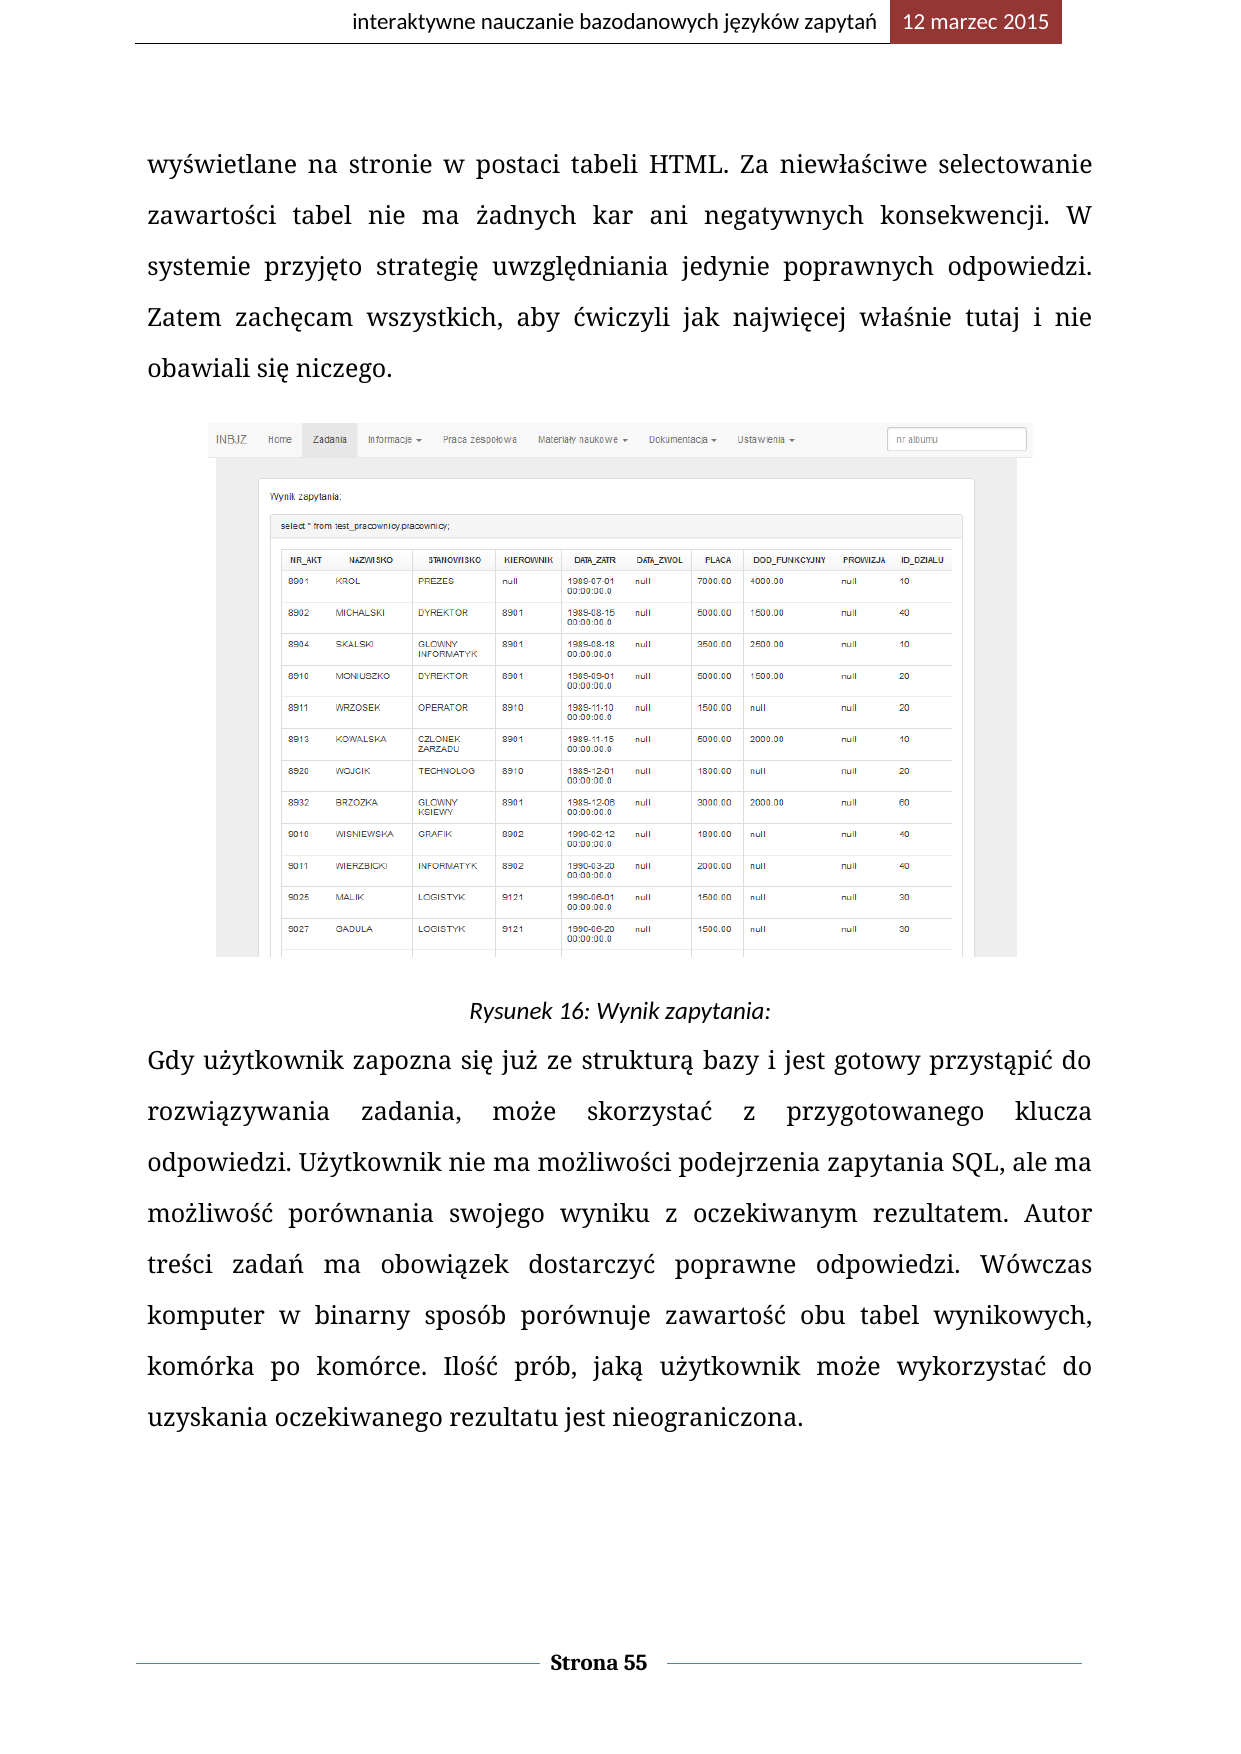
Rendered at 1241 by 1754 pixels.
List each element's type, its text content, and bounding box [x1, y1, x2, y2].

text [147, 147, 1093, 385]
picture [207, 423, 1033, 957]
text Gdy użytkownik zapozna się już ze strukturą bazy i jest gotowy przystąpić do rozwiązywania zadania, może skorzystać z przygotowanego klucza odpowiedzi. Użytkownik nie ma możliwości podejrzenia zapytania SQL, ale ma możliwość porównania swojego wyniku z oczekiwanym rezultatem. Autor treści zadań ma obowiązek dostarczyć poprawne odpowiedzi. Wówczas komputer w binarny sposób porównuje zawartość obu tabel wynikowych, komórka po komórce. Ilość prób, jaką użytkownik może wykorzystać do uzyskania oczekiwanego rezultatu jest nieograniczona. [147, 1042, 1093, 1434]
text Rysunek 16: Wynik zapytania: [147, 995, 1093, 1025]
